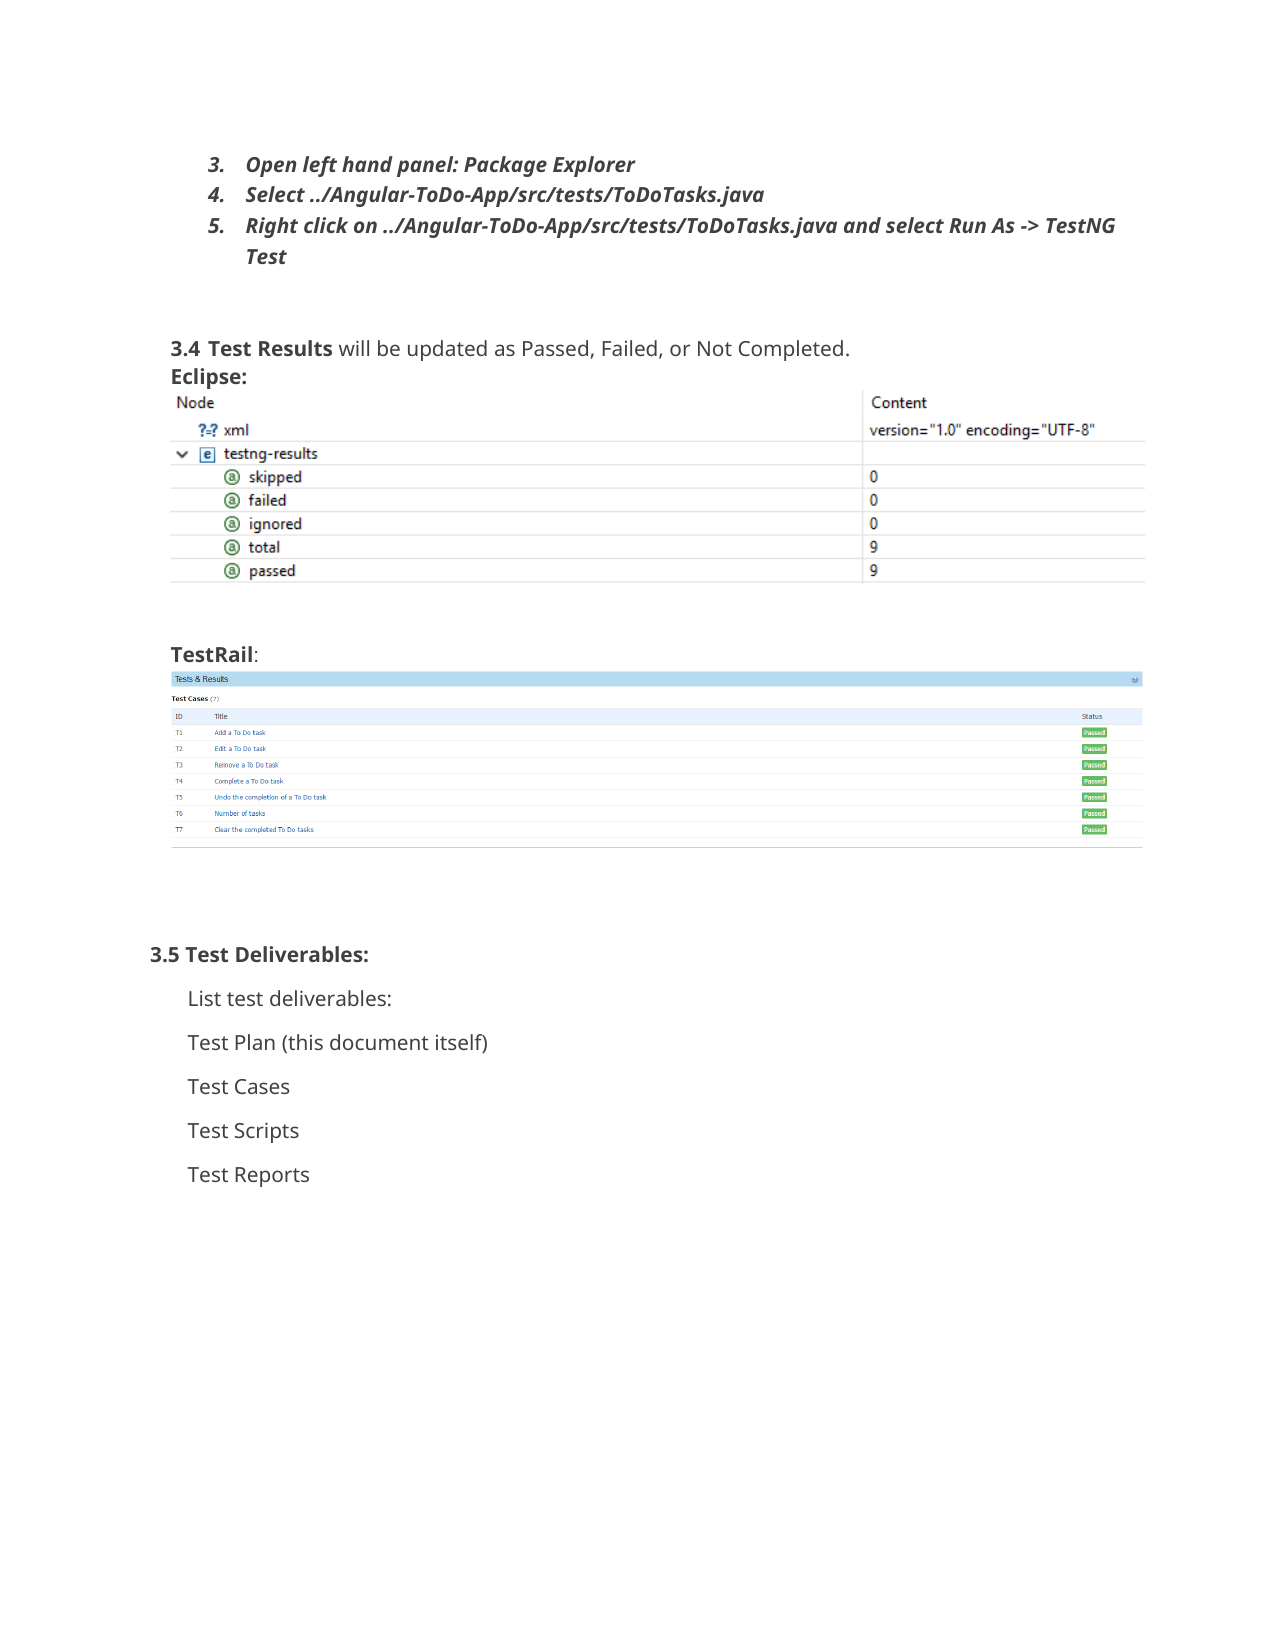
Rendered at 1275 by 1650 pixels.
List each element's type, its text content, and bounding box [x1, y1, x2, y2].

text TestRail: [170, 640, 1125, 668]
list Test Results will be updated as Passed, Failed, or Not Completed. [170, 334, 1125, 362]
list Right click on ../Angular-ToDo-App/src/tests/ToDoTasks.java and select Run As -> TestNG Test [208, 211, 1125, 270]
text Test Reports [187, 1160, 1125, 1189]
text Test Cases [187, 1072, 1125, 1101]
list Open left hand panel: Package Explorer [208, 150, 1125, 178]
text Test Scripts [187, 1116, 1125, 1144]
text 3.5 Test Deliverables: [150, 940, 1125, 968]
list Select ../Angular-ToDo-App/src/tests/ToDoTasks.java [208, 181, 1125, 209]
text List test deliverables: [187, 984, 1125, 1012]
picture [170, 668, 1146, 852]
text Test Plan (this document itself) [187, 1028, 1125, 1056]
text Eclipse: [170, 362, 1125, 390]
picture [170, 390, 1146, 584]
